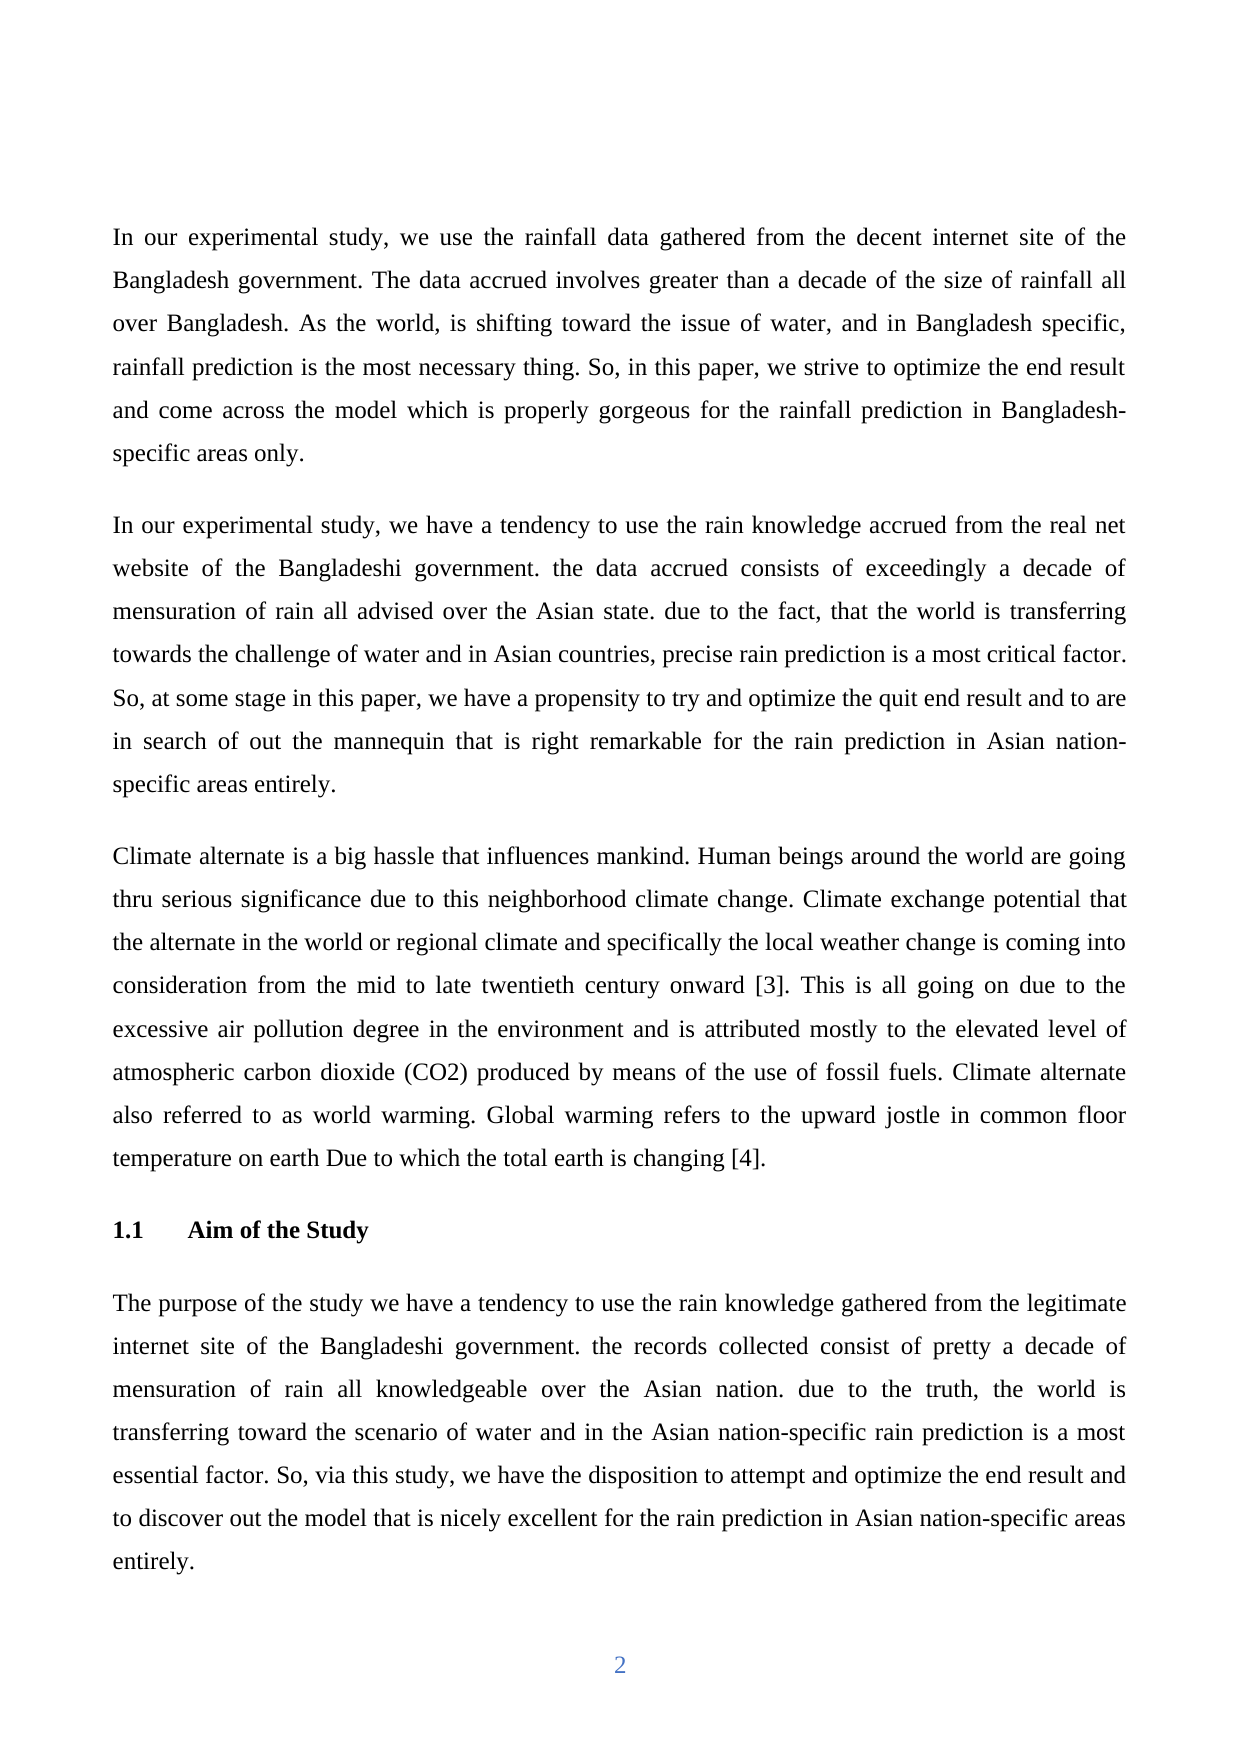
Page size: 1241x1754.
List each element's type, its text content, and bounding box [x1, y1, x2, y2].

text 1.1 Aim of the Study [112, 1215, 1128, 1244]
text In our experimental study, we have a tendency to use the rain knowledge accrued from the real net website of the Bangladeshi government. the data accrued consists of exceedingly a decade of mensuration of rain all advised over the Asian state. due to the fact, that the world is transferring towards the challenge of water and in Asian countries, precise rain prediction is a most critical factor. So, at some stage in this paper, we have a propensity to try and optimize the quit end result and to are in search of out the mannequin that is right remarkable for the rain prediction in Asian nation-specific areas entirely. [112, 510, 1128, 798]
text Climate alternate is a big hassle that influences mankind. Human beings around the world are going thru serious significance due to this neighborhood climate change. Climate exchange potential that the alternate in the world or regional climate and specifically the local weather change is coming into consideration from the mid to late twentieth century onward [3]. This is all going on due to the excessive air pollution degree in the environment and is attributed mostly to the elevated level of atmospheric carbon dioxide (CO2) produced by means of the use of fossil fuels. Climate alternate also referred to as world warming. Global warming refers to the upward jostle in common floor temperature on earth Due to which the total earth is changing [4]. [112, 841, 1128, 1172]
text In our experimental study, we use the rainfall data gathered from the decent internet site of the Bangladesh government. The data accrued involves greater than a decade of the size of rainfall all over Bangladesh. As the world, is shifting toward the issue of water, and in Bangladesh specific, rainfall prediction is the most necessary thing. So, in this paper, we strive to optimize the end result and come across the model which is properly gorgeous for the rainfall prediction in Bangladesh-specific areas only. [112, 222, 1128, 467]
text The purpose of the study we have a tendency to use the rain knowledge gathered from the legitimate internet site of the Bangladeshi government. the records collected consist of pretty a decade of mensuration of rain all knowledgeable over the Asian nation. due to the truth, the world is transferring toward the scenario of water and in the Asian nation-specific rain prediction is a most essential factor. So, via this study, we have the disposition to attempt and optimize the end result and to discover out the model that is nicely excellent for the rain prediction in Asian nation-specific areas entirely. [112, 1288, 1128, 1575]
